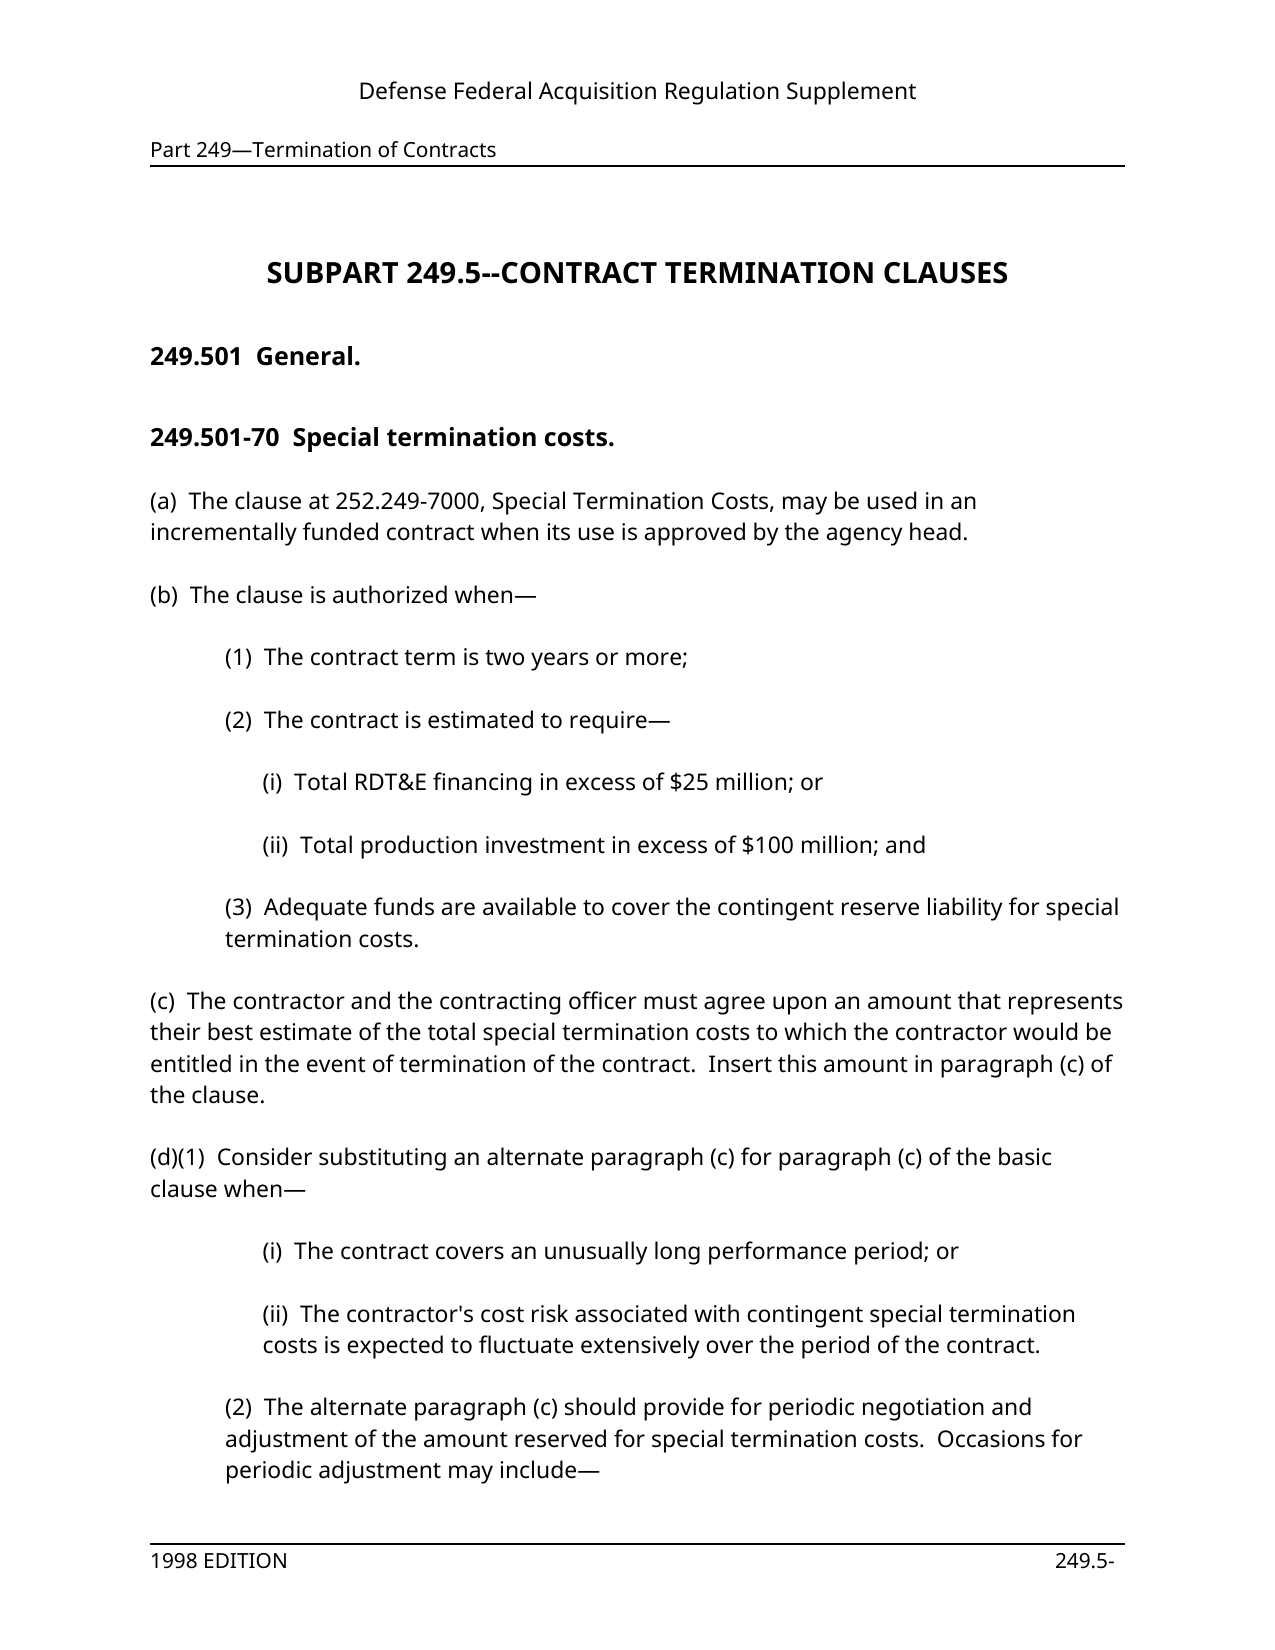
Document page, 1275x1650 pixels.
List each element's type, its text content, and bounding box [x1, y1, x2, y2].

subtitle 249.501 General. [150, 305, 1125, 373]
list (i) The contract covers an unusually long performance period; or [225, 1204, 1125, 1266]
list (1) The contract term is two years or more; [187, 610, 1125, 672]
list (a) The clause at 252.249-7000, Special Termination Costs, may be used in an incrementally funded contract when its use is approved by the agency head. [150, 454, 1125, 547]
list (3) Adequate funds are available to cover the contingent reserve liability for special termination costs. [187, 860, 1125, 954]
list (2) The contract is estimated to require— [187, 672, 1125, 735]
subtitle subpart 249.5--contract termination clauses [150, 253, 1125, 292]
list (b) The clause is authorized when— [150, 547, 1125, 610]
list (i) Total RDT&E financing in excess of $25 million; or [225, 735, 1125, 797]
list (d)(1) Consider substituting an alternate paragraph (c) for paragraph (c) of the basic clause when— [150, 1110, 1125, 1204]
list (c) The contractor and the contracting officer must agree upon an amount that represents their best estimate of the total special termination costs to which the contractor would be entitled in the event of termination of the contract. Insert this amount in paragraph (c) of the clause. [150, 954, 1125, 1110]
subtitle 249.501-70 Special termination costs. [150, 386, 1125, 454]
list (2) The alternate paragraph (c) should provide for periodic negotiation and adjustment of the amount reserved for special termination costs. Occasions for periodic adjustment may include— [187, 1360, 1125, 1485]
list (ii) Total production investment in excess of $100 million; and [225, 797, 1125, 860]
list (ii) The contractor's cost risk associated with contingent special termination costs is expected to fluctuate extensively over the period of the contract. [225, 1266, 1125, 1360]
